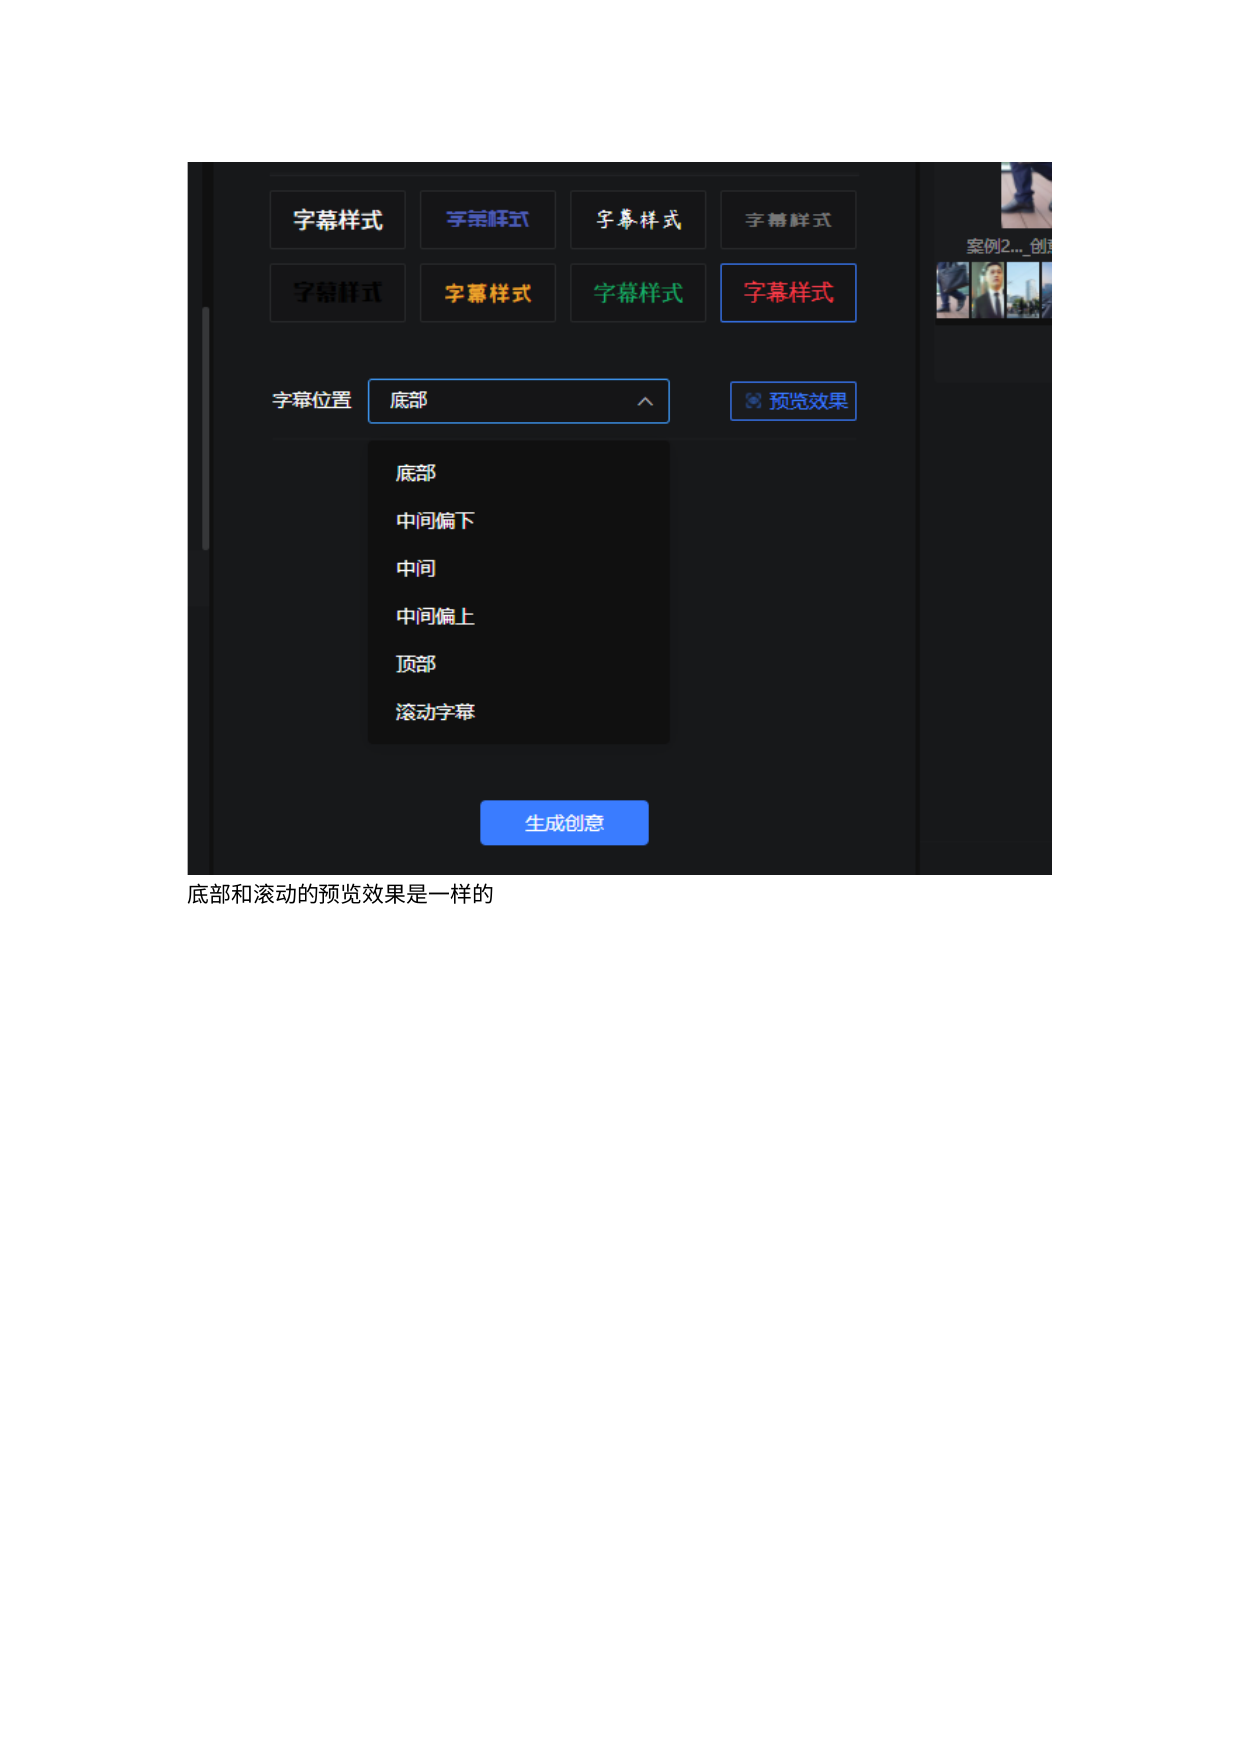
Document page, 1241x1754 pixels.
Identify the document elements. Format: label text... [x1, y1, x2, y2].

list 底部和滚动的预览效果是一样的 [187, 877, 1053, 909]
picture [187, 162, 1052, 875]
